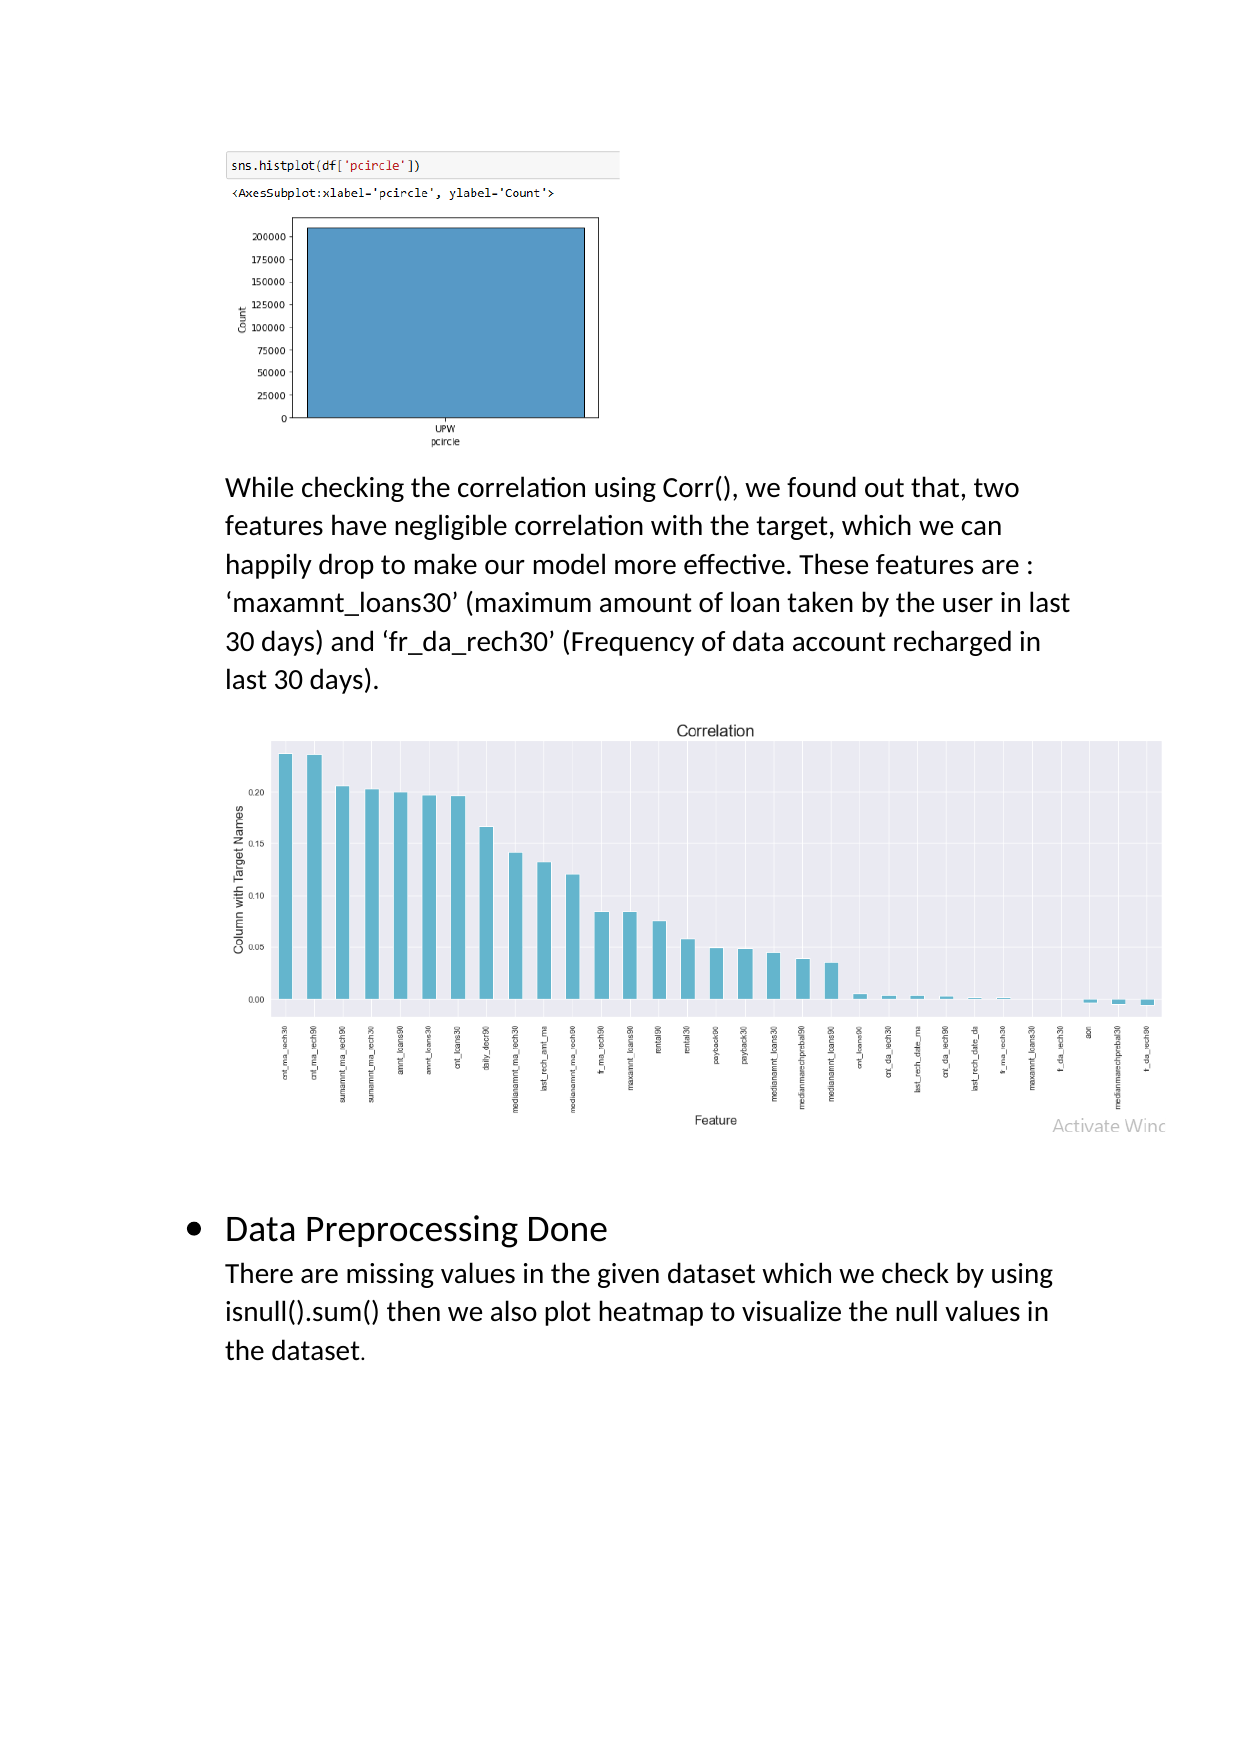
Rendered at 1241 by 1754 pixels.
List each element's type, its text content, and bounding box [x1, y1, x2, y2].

picture [225, 716, 1166, 1132]
list Data Preprocessing Done [187, 1205, 1090, 1251]
text While checking the correlation using Corr(), we found out that, two features have negligible correlation with the target, which we can happily drop to make our model more effective. These features are : ‘maxamnt_loans30’ (maximum amount of loan taken by the user in last 30 days) and ‘fr_da_rech30’ (Frequency of data account recharged in last 30 days). [225, 469, 1090, 697]
picture [225, 150, 620, 450]
list There are missing values in the given dataset which we check by using isnull().sum() then we also plot heatmap to visualize the null values in the dataset. [225, 1255, 1090, 1367]
